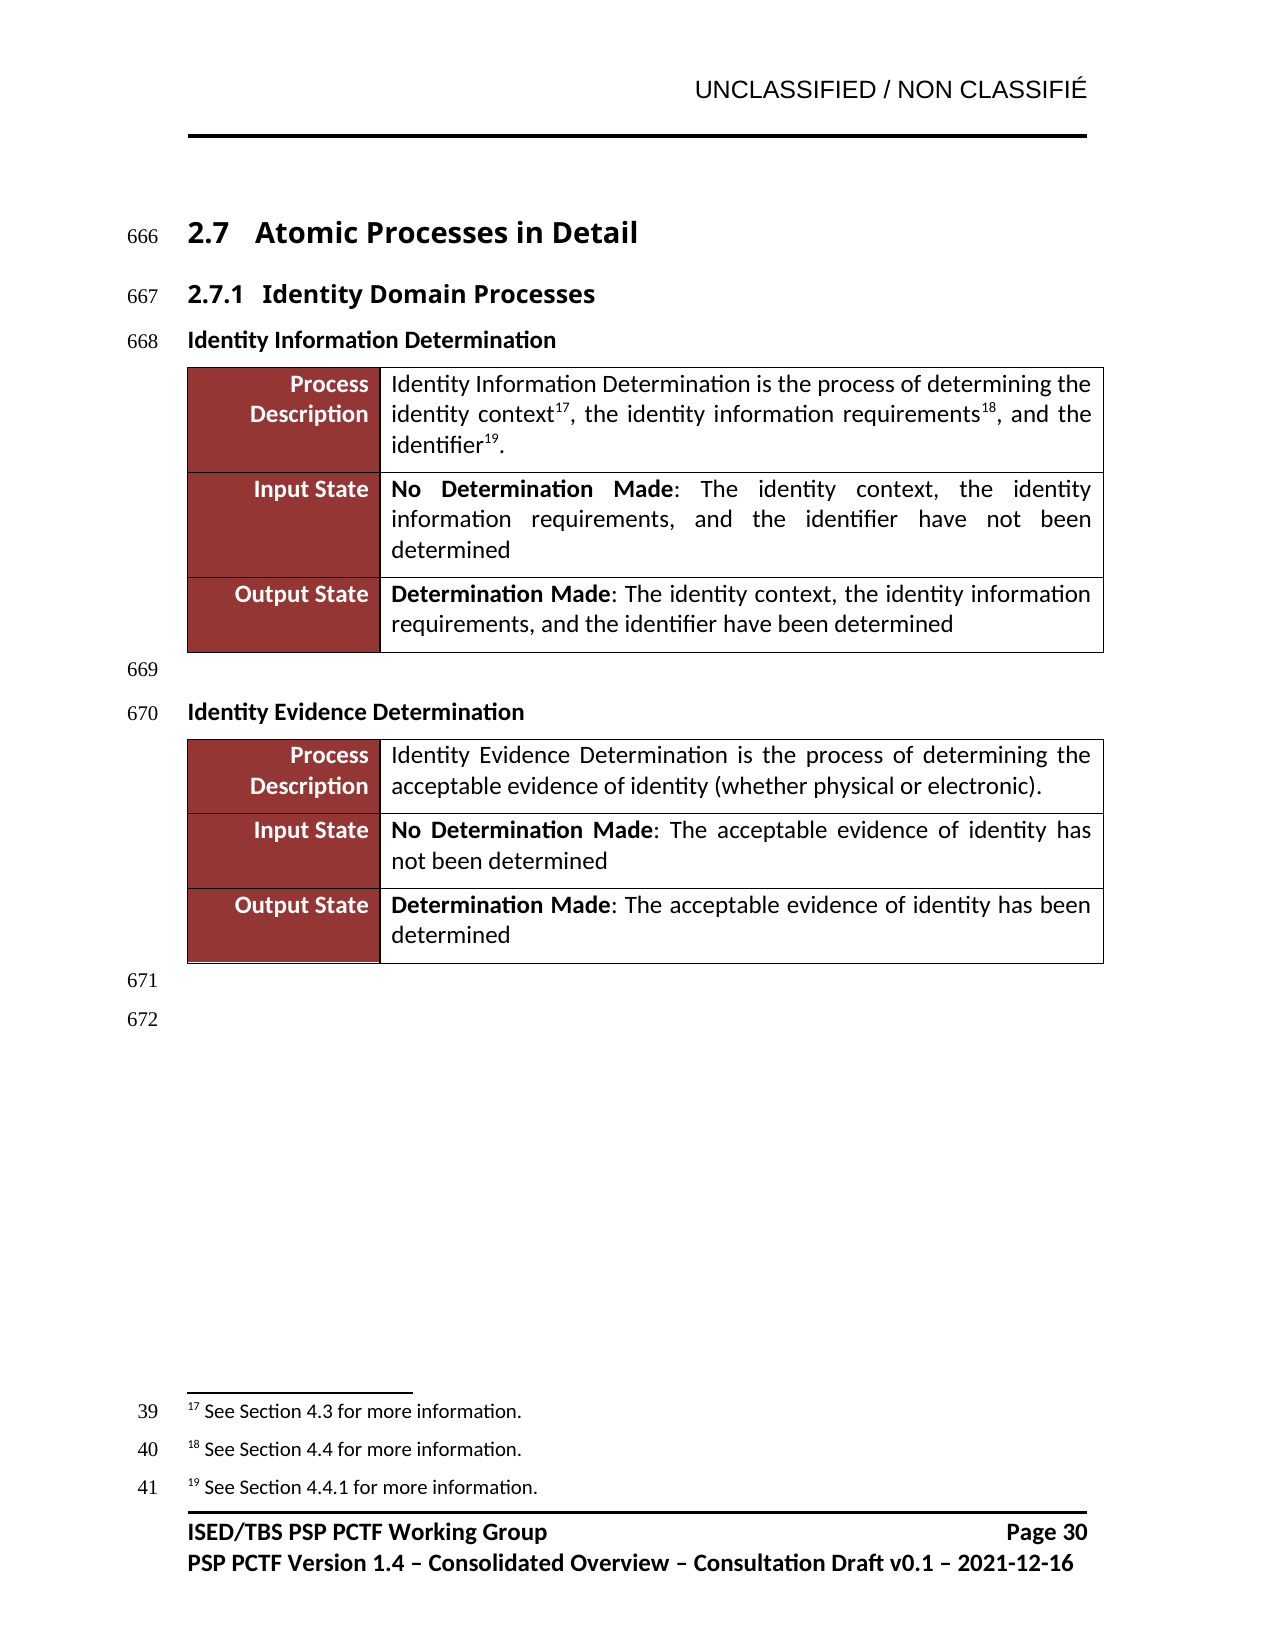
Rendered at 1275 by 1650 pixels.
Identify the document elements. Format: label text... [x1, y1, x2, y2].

table_cell Determination Made: The identity context, the identity information requirements, and the identifier have been determined [381, 578, 1103, 652]
text Identity Information Determination [187, 324, 1087, 354]
table_header Identity Information Determination is the process of determining the identity context, the identity information requirements, and the identifier. [381, 368, 1103, 472]
table_cell No Determination Made: The acceptable evidence of identity has not been determined [381, 814, 1103, 888]
table_header Identity Evidence Determination is the process of determining the acceptable evidence of identity (whether physical or electronic). [381, 740, 1103, 813]
table_header Process Description [188, 740, 379, 813]
subtitle Atomic Processes in Detail [187, 212, 1087, 252]
table_cell Input State [188, 814, 379, 888]
text Identity Evidence Determination [187, 696, 1087, 726]
subtitle Identity Domain Processes [187, 277, 1087, 311]
table_cell Output State [188, 578, 379, 652]
table_cell Determination Made: The acceptable evidence of identity has been determined [381, 889, 1103, 962]
table_header Process Description [188, 368, 379, 472]
table_cell No Determination Made: The identity context, the identity information requirements, and the identifier have not been determined [381, 473, 1103, 577]
table_cell Output State [188, 889, 379, 962]
table_cell Input State [188, 473, 379, 577]
